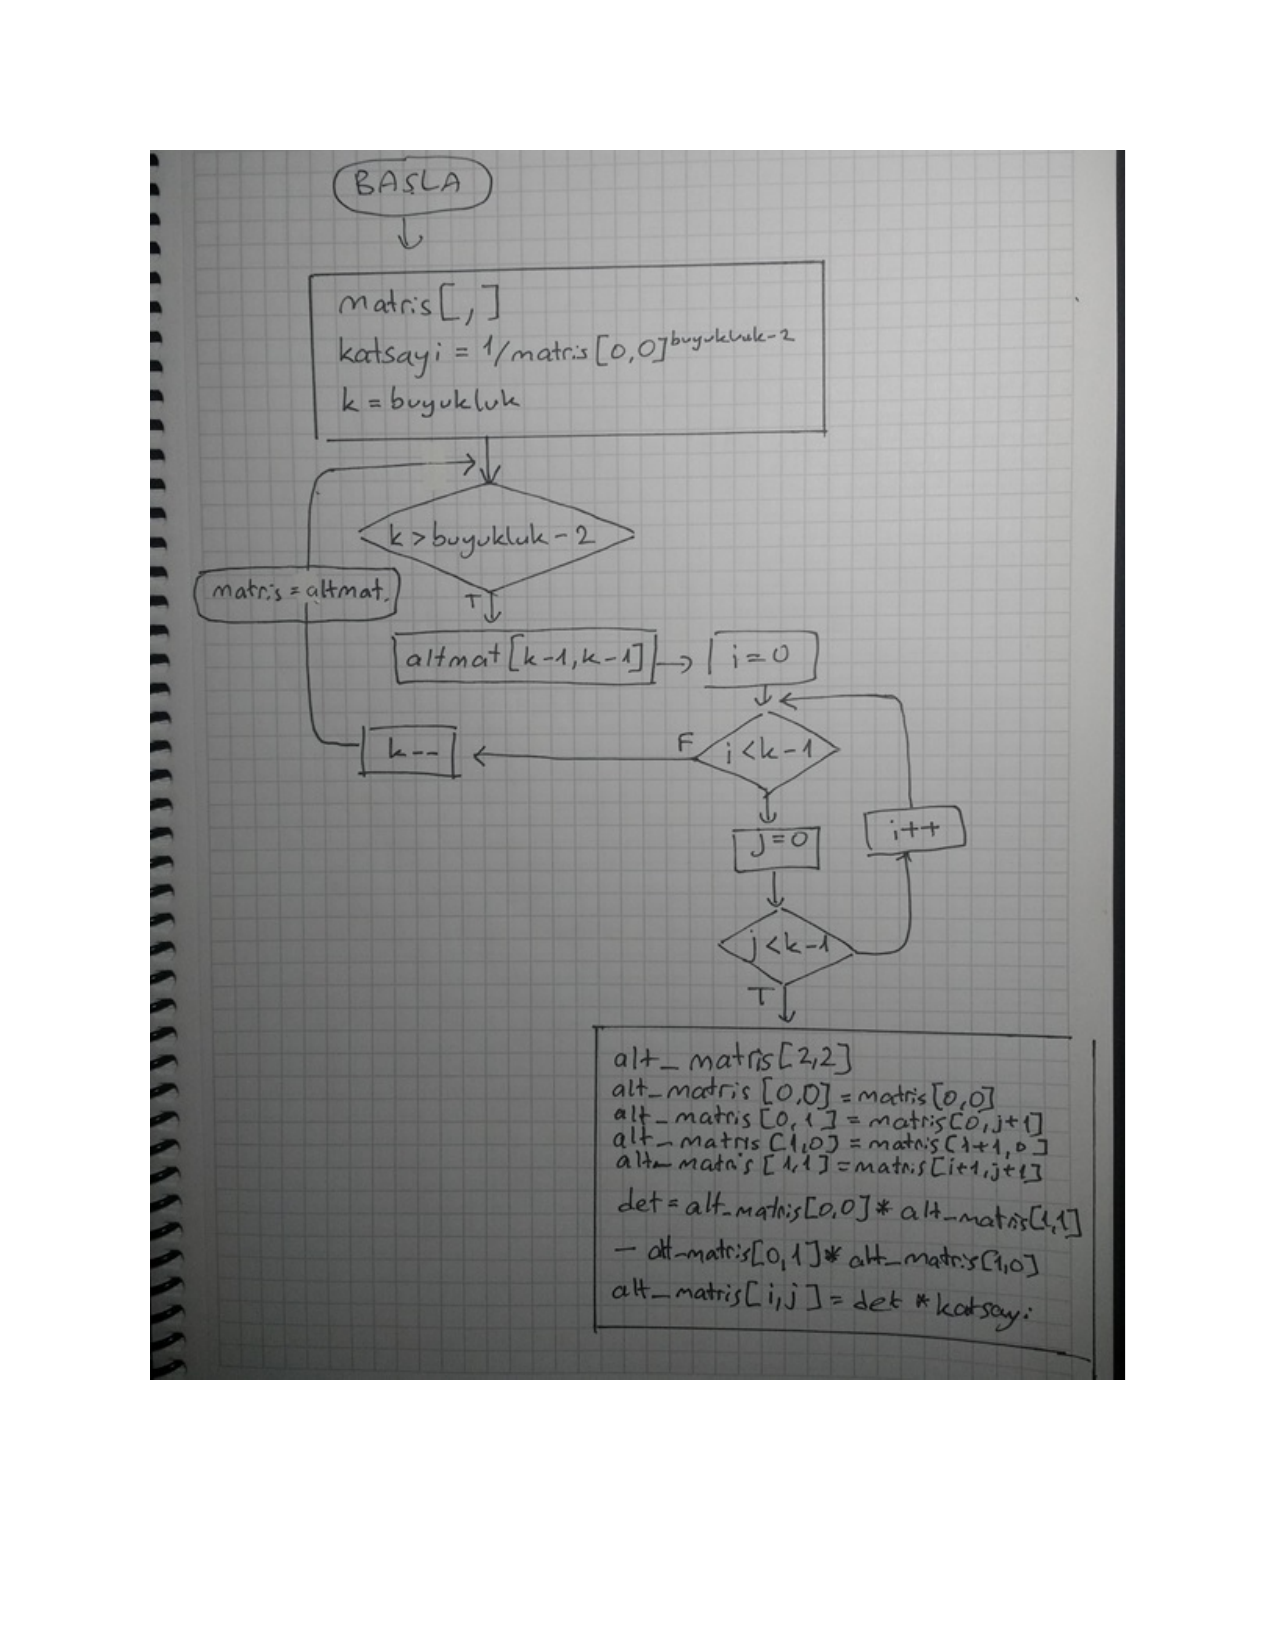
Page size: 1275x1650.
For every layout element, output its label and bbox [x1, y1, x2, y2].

picture [150, 150, 1125, 1380]
